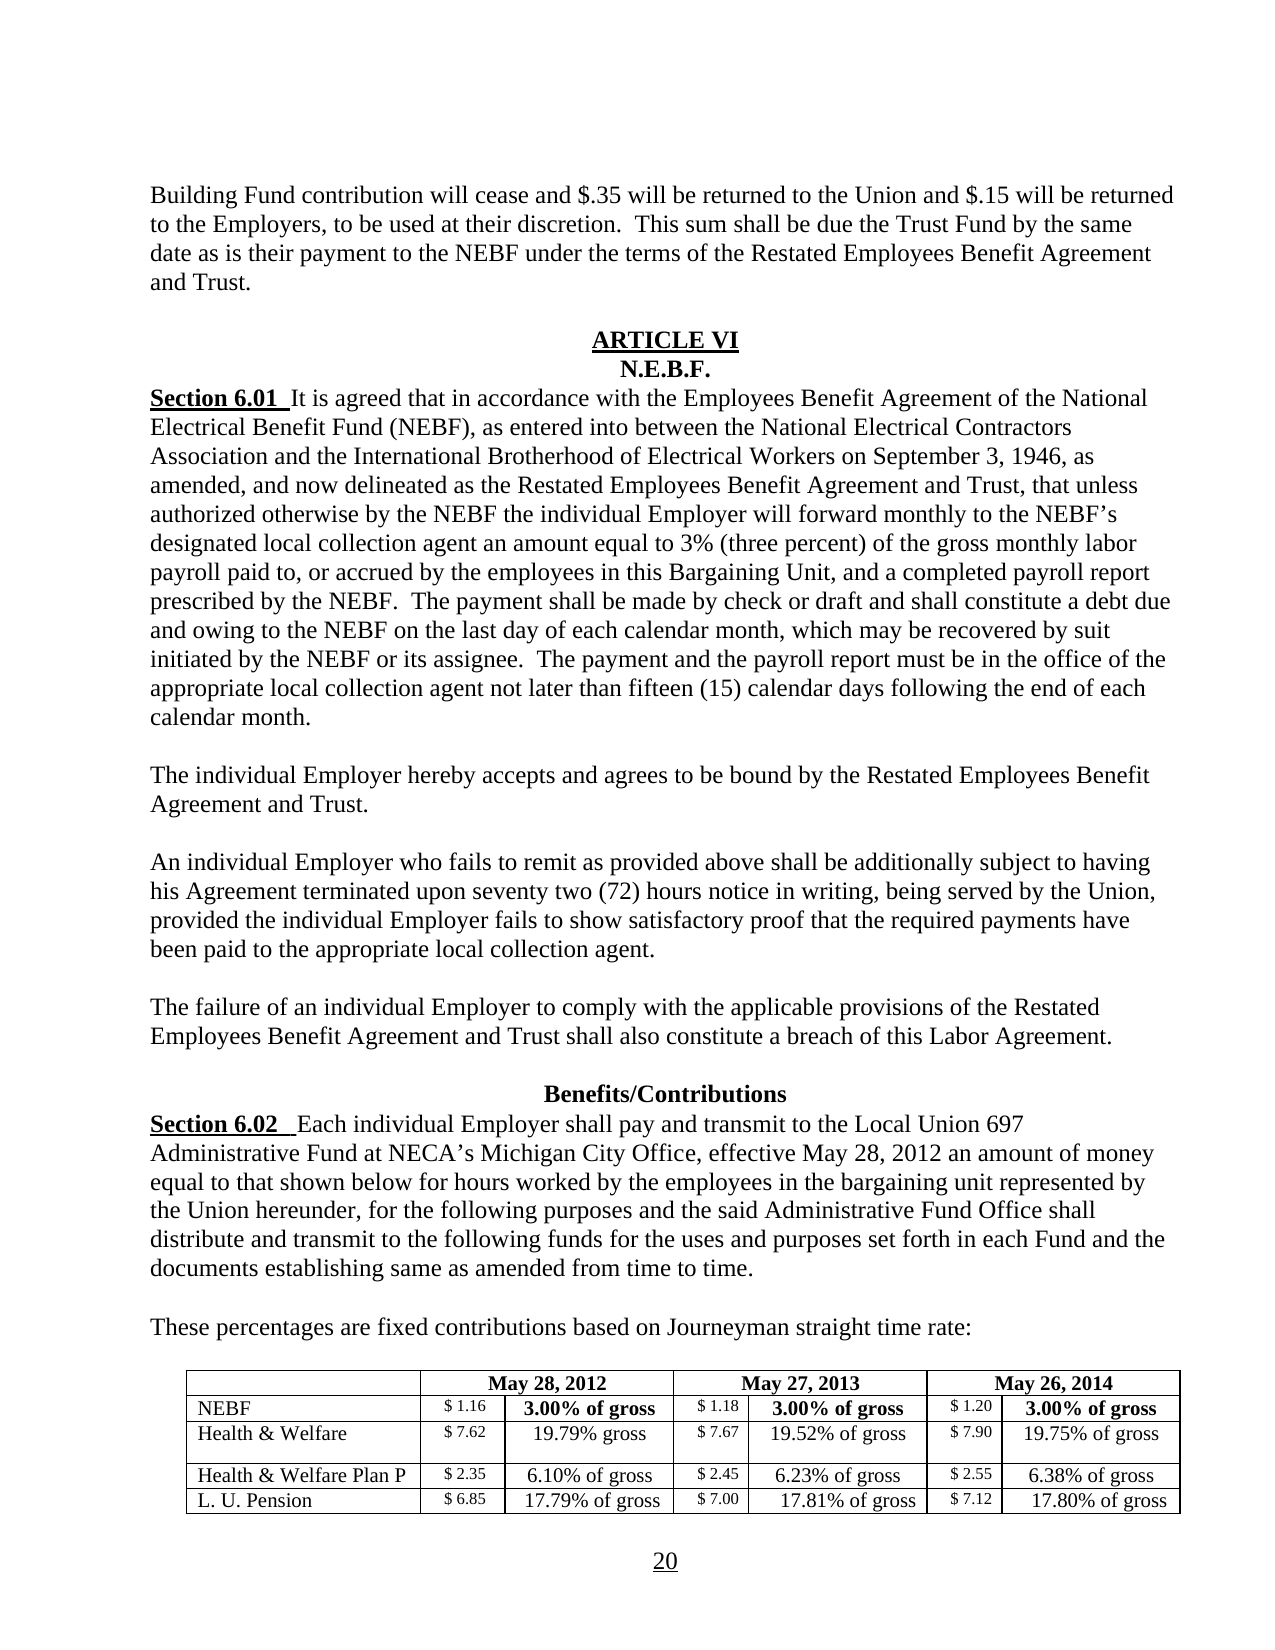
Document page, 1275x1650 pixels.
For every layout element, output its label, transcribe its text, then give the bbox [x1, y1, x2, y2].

table_cell 3.00% of gross [749, 1396, 926, 1421]
table_cell 3.00% of gross [506, 1396, 673, 1421]
text The failure of an individual Employer to comply with the applicable provisions of the Restated Employees Benefit Agreement and Trust shall also constitute a breach of this Labor Agreement. [150, 992, 1113, 1050]
table_cell Health & Welfare [187, 1422, 420, 1463]
subtitle ARTICLE VI N.E.B.F. [591, 325, 739, 350]
table_cell 19.52% of gross [749, 1422, 926, 1463]
table_header May 26, 2014 [928, 1371, 1179, 1395]
table_cell $ 1.16 [421, 1396, 504, 1421]
subtitle ARTICLE VI N.E.B.F. [591, 351, 739, 383]
table_cell Health & Welfare Plan P [187, 1464, 420, 1488]
table_cell 6.10% of gross [506, 1464, 673, 1488]
table_cell 19.75% of gross [1003, 1422, 1179, 1463]
table_header [187, 1371, 420, 1395]
table_cell 17.81% of gross [749, 1489, 926, 1513]
table_header May 28, 2012 [421, 1371, 673, 1395]
table_cell NEBF [187, 1396, 420, 1421]
table_cell $ 7.62 [421, 1422, 504, 1463]
table_cell $ 7.67 [674, 1422, 748, 1463]
text Building Fund contribution will cease and $.35 will be returned to the Union and $.15 will be returned to the Employers, to be used at their discretion. This sum shall be due the Trust Fund by the same date as is their payment to the NEBF under the terms of the Restated Employees Benefit Agreement and Trust. [150, 180, 1176, 296]
table_cell $ 6.85 [421, 1489, 504, 1513]
table_cell $ 2.55 [928, 1464, 1001, 1488]
table_cell 17.79% of gross [506, 1489, 673, 1513]
table_cell 19.79% gross [506, 1422, 673, 1463]
table_cell L. U. Pension [187, 1489, 420, 1513]
table_cell $ 1.18 [674, 1396, 748, 1421]
text The individual Employer hereby accepts and agrees to be bound by the Restated Employees Benefit Agreement and Trust. [150, 760, 1151, 818]
table_cell $ 7.00 [674, 1489, 748, 1513]
table_cell 3.00% of gross [1003, 1396, 1179, 1421]
subtitle Benefits/Contributions [137, 1079, 1193, 1108]
text An individual Employer who fails to remit as provided above shall be additionally subject to having his Agreement terminated upon seventy two (72) hours notice in writing, being served by the Union, provided the individual Employer fails to show satisfactory proof that the required payments have been paid to the appropriate local collection agent. [150, 847, 1157, 963]
table_cell $ 7.90 [928, 1422, 1001, 1463]
text Section 6.01 It is agreed that in accordance with the Employees Benefit Agreement of the National Electrical Benefit Fund (NEBF), as entered into between the National Electrical Contractors Association and the International Brotherhood of Electrical Workers on September 3, 1946, as amended, and now delineated as the Restated Employees Benefit Agreement and Trust, that unless authorized otherwise by the NEBF the individual Employer will forward monthly to the NEBF’s designated local collection agent an amount equal to 3% (three percent) of the gross monthly labor payroll paid to, or accrued by the employees in this Bargaining Unit, and a completed payroll report prescribed by the NEBF. The payment shall be made by check or draft and shall constitute a debt due and owing to the NEBF on the last day of each calendar month, which may be recovered by suit initiated by the NEBF or its assignee. The payment and the payroll report must be in the office of the appropriate local collection agent not later than fifteen (15) calendar days following the end of each calendar month. [150, 383, 1172, 731]
table_cell 6.23% of gross [749, 1464, 926, 1488]
table_cell $ 1.20 [928, 1396, 1001, 1421]
text Section 6.02 Each individual Employer shall pay and transmit to the Local Union 697 Administrative Fund at NECA’s Michigan City Office, effective May 28, 2012 an amount of money equal to that shown below for hours worked by the employees in the bargaining unit represented by the Union hereunder, for the following purposes and the said Administrative Fund Office shall distribute and transmit to the following funds for the uses and purposes set forth in each Fund and the documents establishing same as amended from time to time. [150, 1109, 1171, 1282]
table_cell $ 2.45 [674, 1464, 748, 1488]
table_cell $ 7.12 [928, 1489, 1001, 1513]
table_header May 27, 2013 [674, 1371, 926, 1395]
text These percentages are fixed contributions based on Journeyman straight time rate: [150, 1312, 1171, 1340]
table_cell 6.38% of gross [1003, 1464, 1179, 1488]
table_cell 17.80% of gross [1003, 1489, 1179, 1513]
table_cell $ 2.35 [421, 1464, 504, 1488]
